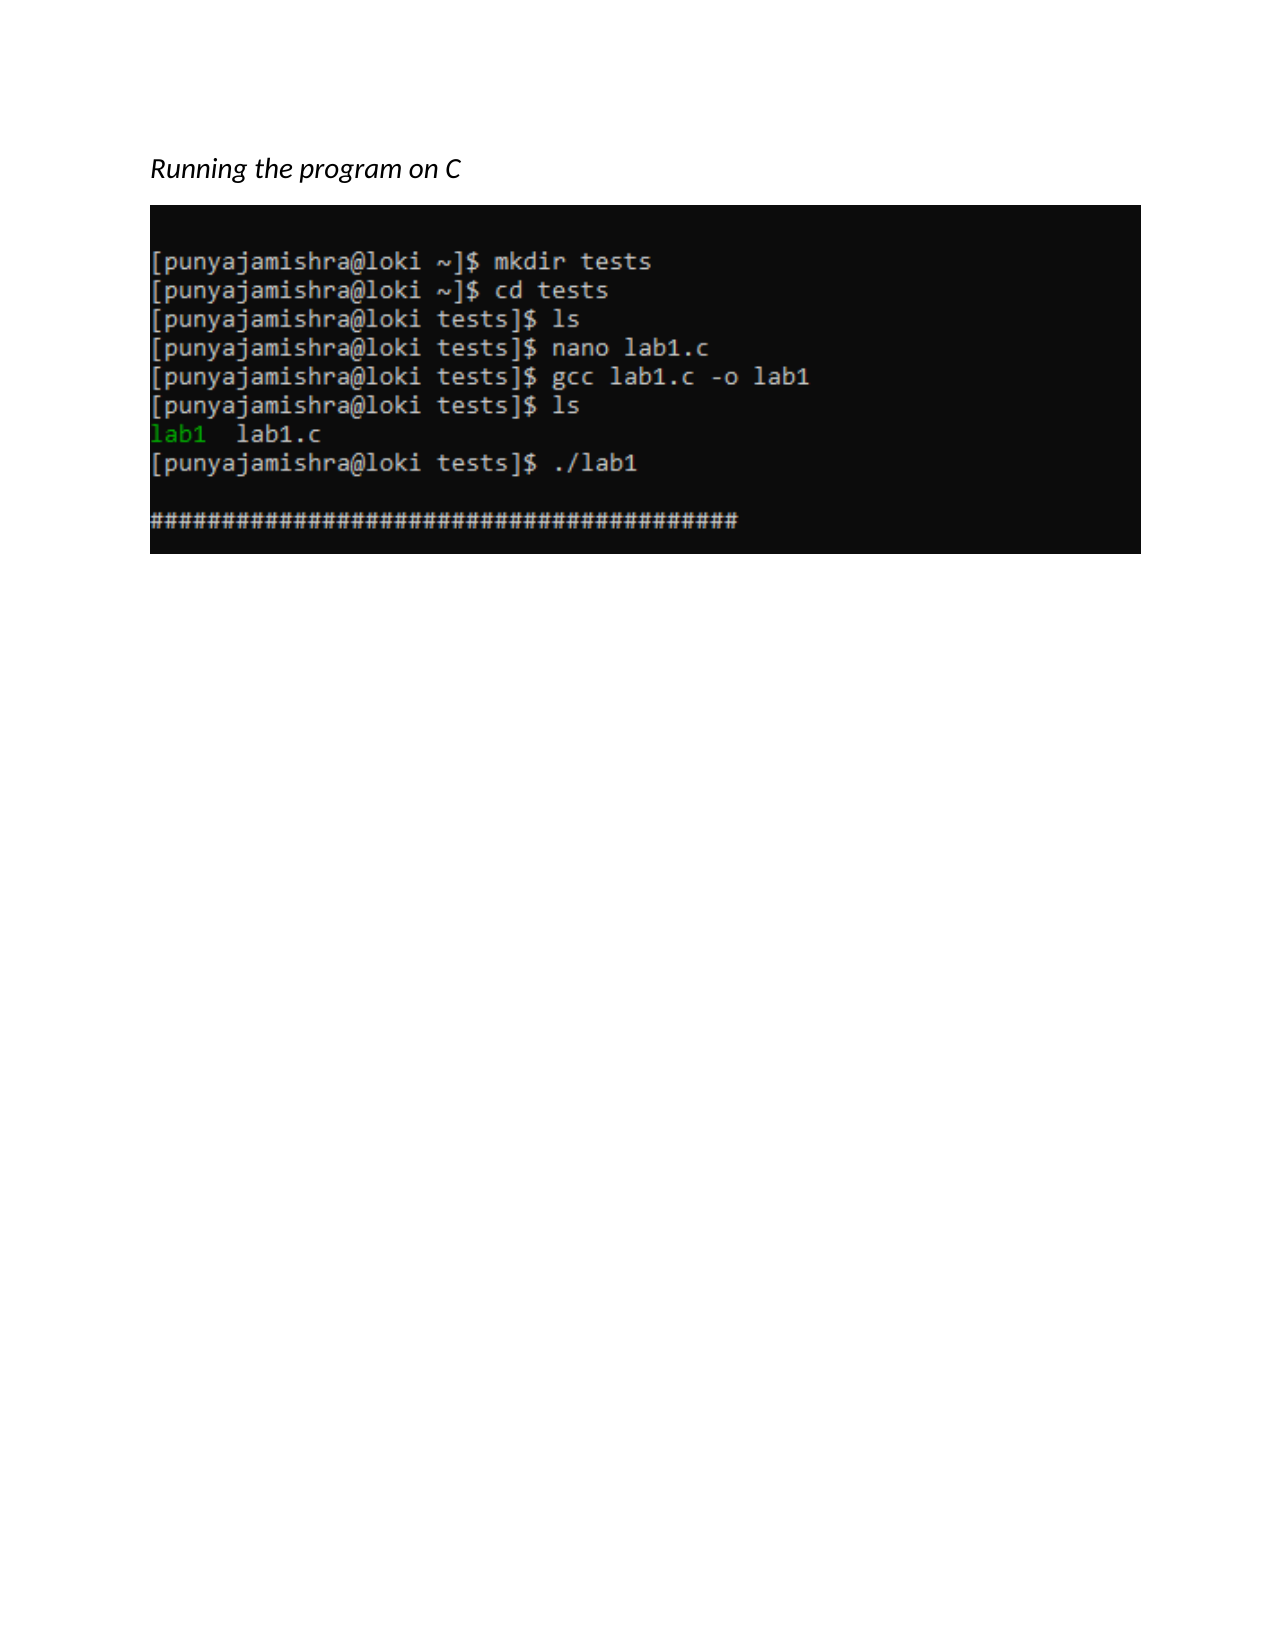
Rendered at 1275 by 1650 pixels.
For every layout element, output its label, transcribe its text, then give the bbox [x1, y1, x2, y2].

picture [150, 205, 1141, 554]
text Running the program on C [150, 150, 1125, 186]
